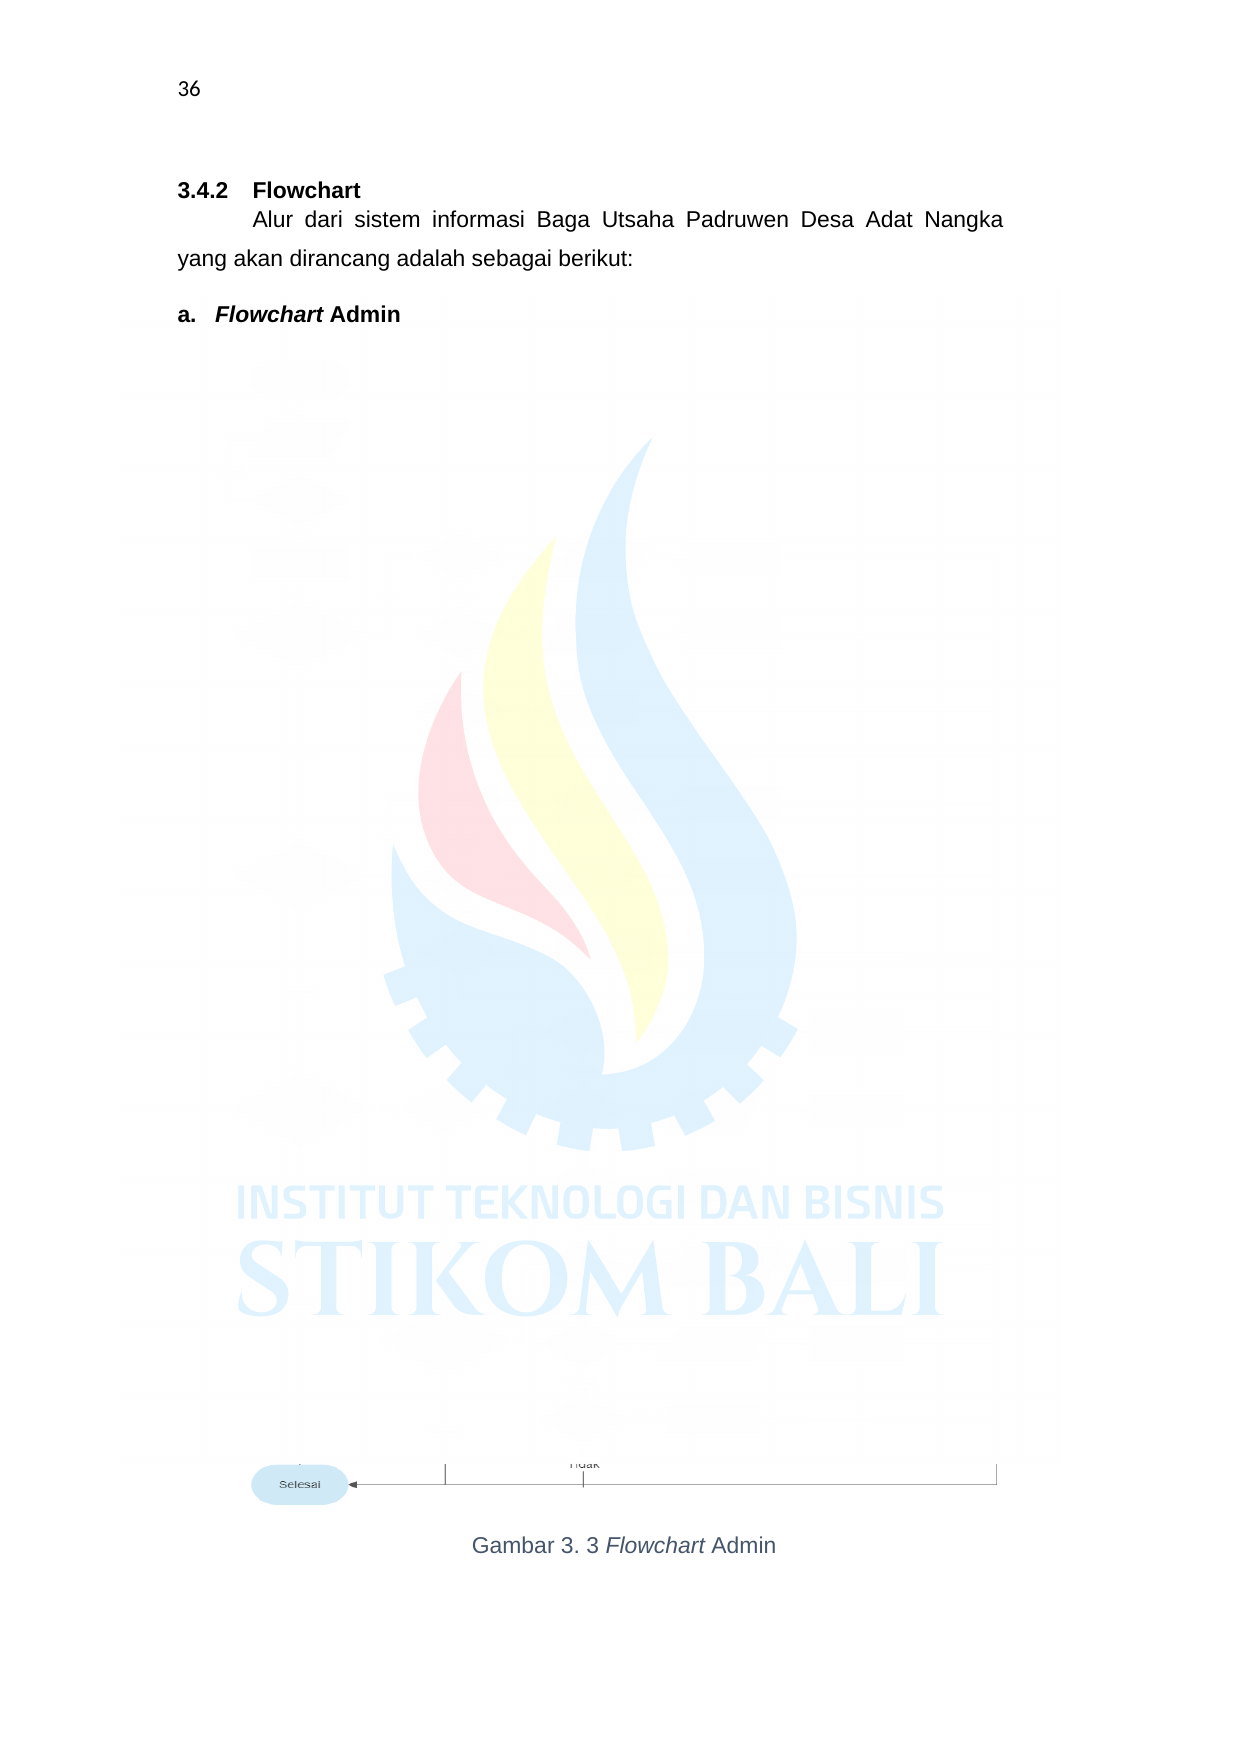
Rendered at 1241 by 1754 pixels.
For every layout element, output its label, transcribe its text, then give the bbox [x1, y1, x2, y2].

subtitle 3.4.2 Flowchart [177, 177, 1004, 203]
text Alur dari sistem informasi Baga Utsaha Padruwen Desa Adat Nangka yang akan dirancang adalah sebagai berikut: [177, 206, 1004, 271]
picture [212, 1464, 1001, 1507]
list Flowchart Admin [177, 301, 1004, 328]
